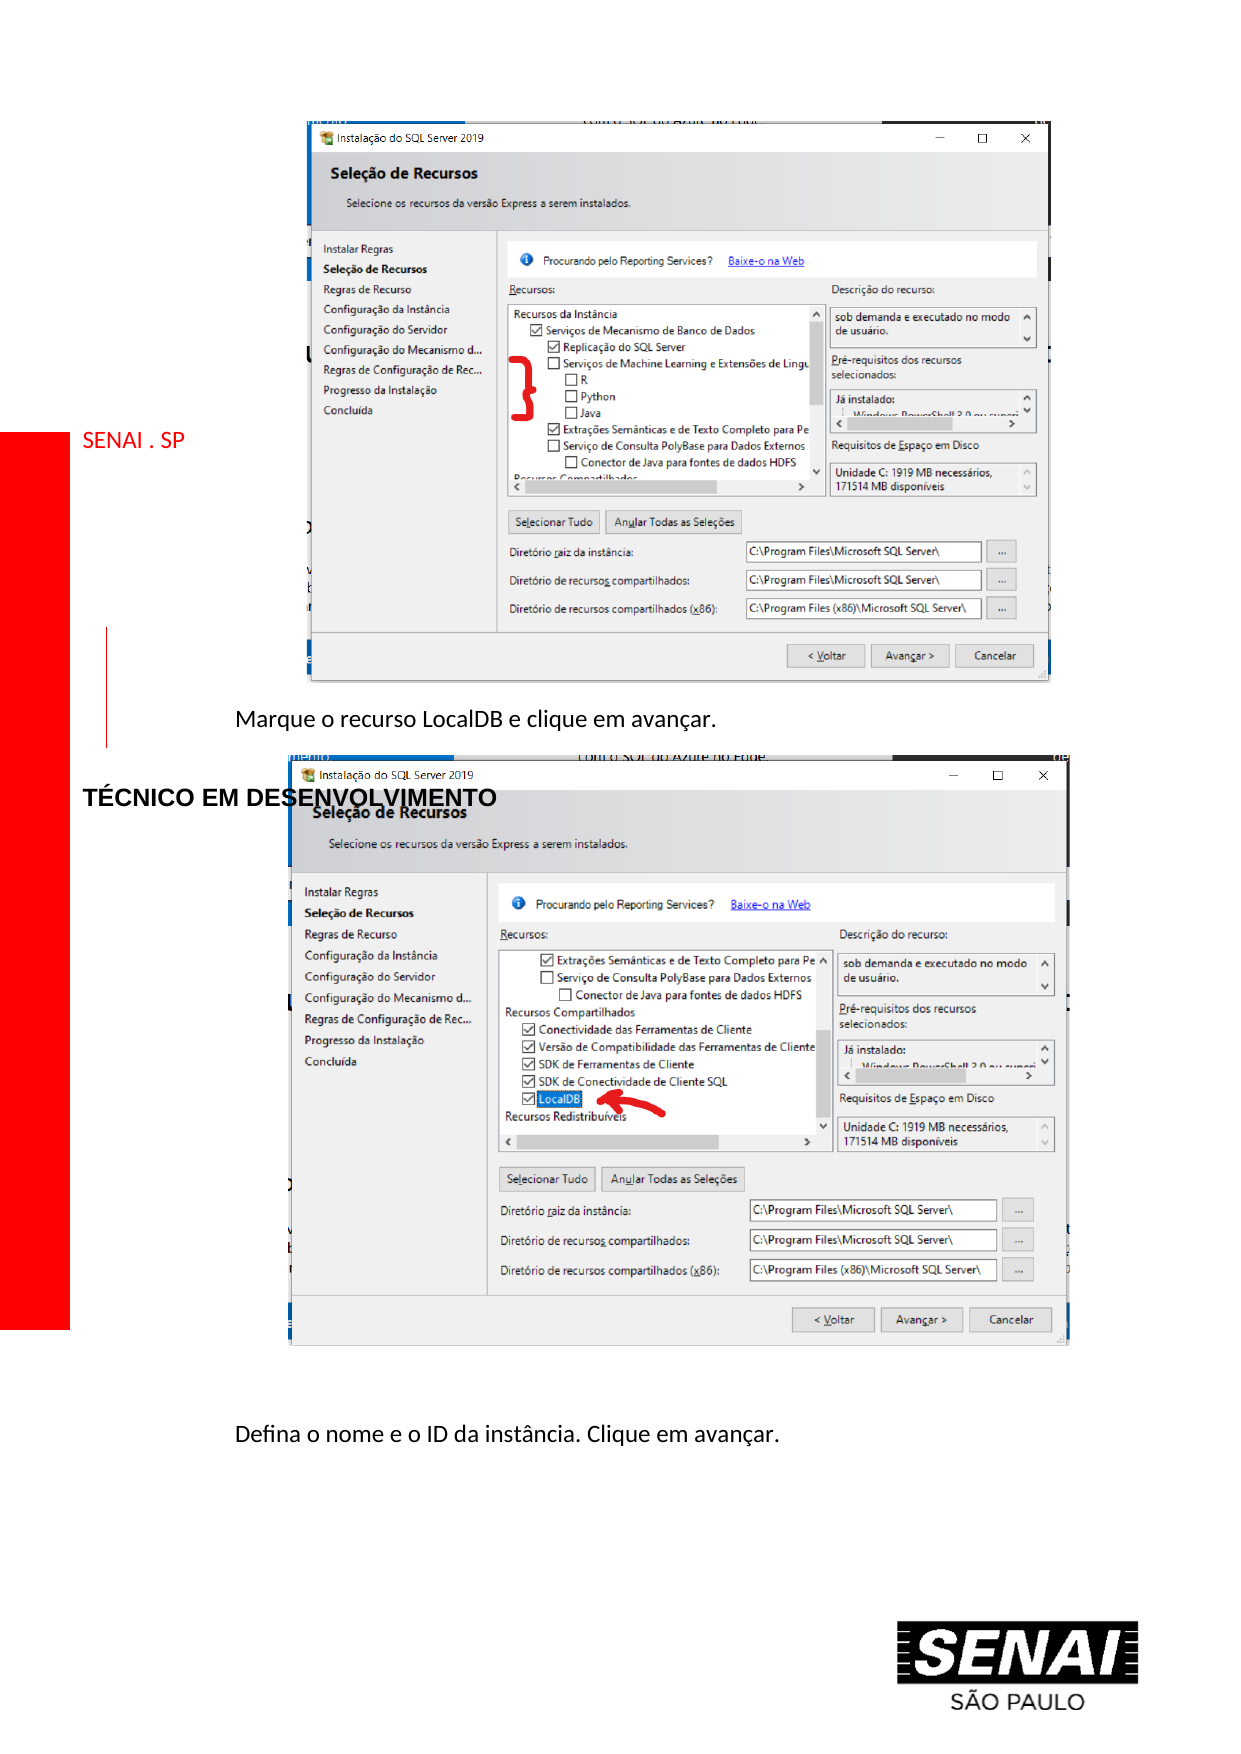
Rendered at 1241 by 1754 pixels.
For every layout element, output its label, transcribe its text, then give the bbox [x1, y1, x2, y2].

picture [306, 121, 1051, 683]
picture [288, 755, 1070, 1346]
text Defina o nome e o ID da instância. Clique em avançar. [235, 1418, 1123, 1449]
picture [897, 1614, 1143, 1710]
text Marque o recurso LocalDB e clique em avançar. [235, 704, 1123, 734]
